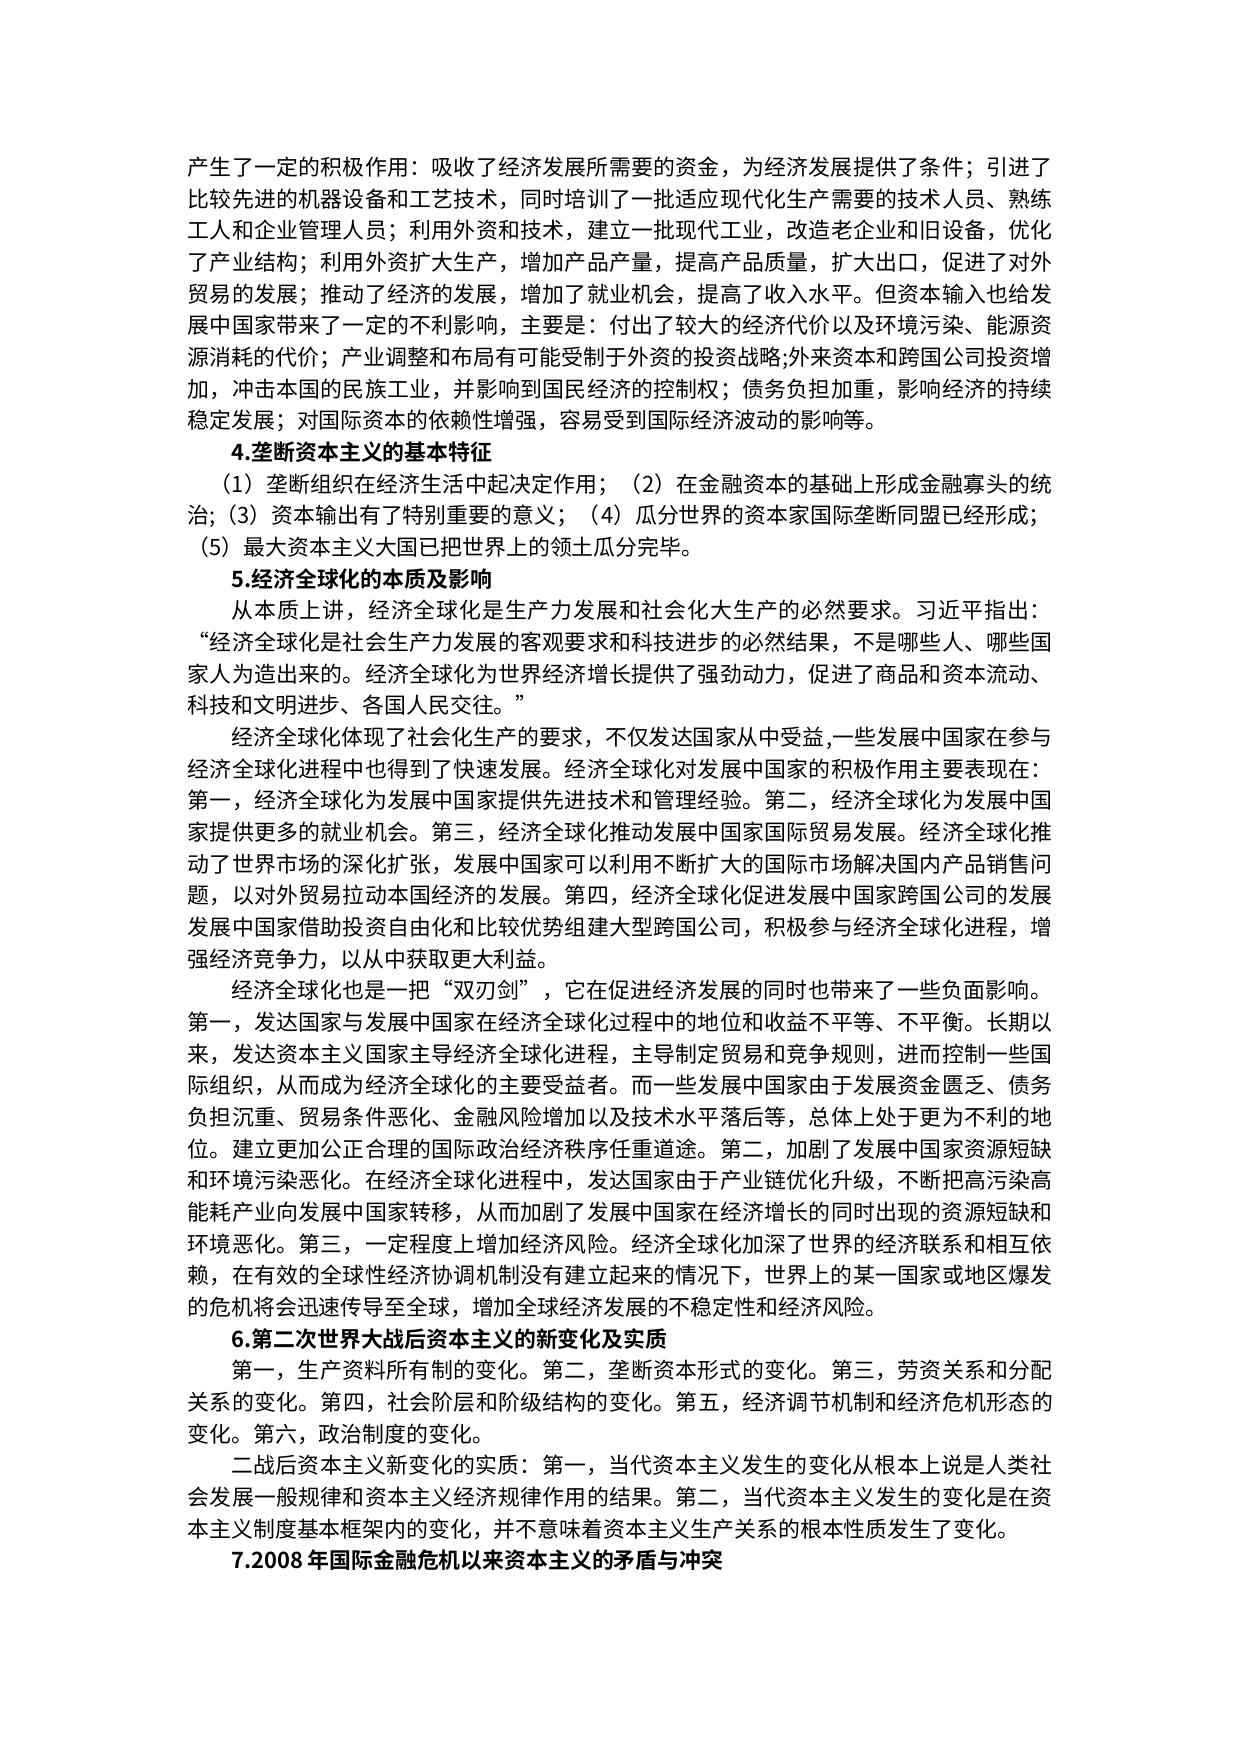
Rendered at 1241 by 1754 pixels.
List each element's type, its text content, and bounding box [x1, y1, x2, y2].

text 经济全球化也是一把“双刃剑”，它在促进经济发展的同时也带来了一些负面影响。第一，发达国家与发展中国家在经济全球化过程中的地位和收益不平等、不平衡。长期以来，发达资本主义国家主导经济全球化进程，主导制定贸易和竞争规则，进而控制一些国际组织，从而成为经济全球化的主要受益者。而一些发展中国家由于发展资金匮乏、债务负担沉重、贸易条件恶化、金融风险增加以及技术水平落后等，总体上处于更为不利的地位。建立更加公正合理的国际政治经济秩序任重道途。第二，加剧了发展中国家资源短缺和环境污染恶化。在经济全球化进程中，发达国家由于产业链优化升级，不断把高污染高能耗产业向发展中国家转移，从而加剧了发展中国家在经济增长的同时出现的资源短缺和环境恶化。第三，一定程度上增加经济风险。经济全球化加深了世界的经济联系和相互依赖，在有效的全球性经济协调机制没有建立起来的情况下，世界上的某一国家或地区爆发的危机将会迅速传导至全球，增加全球经济发展的不稳定性和经济风险。 [187, 973, 1053, 1322]
text 从本质上讲，经济全球化是生产力发展和社会化大生产的必然要求。习近平指出：“经济全球化是社会生产力发展的客观要求和科技进步的必然结果，不是哪些人、哪些国家人为造出来的。经济全球化为世界经济增长提供了强劲动力，促进了商品和资本流动、科技和文明进步、各国人民交往。” [187, 593, 1053, 720]
text 6.第二次世界大战后资本主义的新变化及实质 [187, 1322, 1053, 1353]
text 7.2008年国际金融危机以来资本主义的矛盾与冲突 [187, 1543, 1053, 1575]
text 二战后资本主义新变化的实质：第一，当代资本主义发生的变化从根本上说是人类社会发展一般规律和资本主义经济规律作用的结果。第二，当代资本主义发生的变化是在资本主义制度基本框架内的变化，并不意味着资本主义生产关系的根本性质发生了变化。 [187, 1448, 1053, 1543]
text （1）垄断组织在经济生活中起决定作用；（2）在金融资本的基础上形成金融寡头的统治;（3）资本输出有了特别重要的意义；（4）瓜分世界的资本家国际垄断同盟已经形成；（5）最大资本主义大国已把世界上的领土瓜分完毕。 [187, 467, 1053, 562]
text 经济全球化体现了社会化生产的要求，不仅发达国家从中受益,一些发展中国家在参与经济全球化进程中也得到了快速发展。经济全球化对发展中国家的积极作用主要表现在：第一，经济全球化为发展中国家提供先进技术和管理经验。第二，经济全球化为发展中国家提供更多的就业机会。第三，经济全球化推动发展中国家国际贸易发展。经济全球化推动了世界市场的深化扩张，发展中国家可以利用不断扩大的国际市场解决国内产品销售问题，以对外贸易拉动本国经济的发展。第四，经济全球化促进发展中国家跨国公司的发展。发展中国家借助投资自由化和比较优势组建大型跨国公司，积极参与经济全球化进程，增强经济竞争力，以从中获取更大利益。 [187, 720, 1053, 973]
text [187, 150, 1053, 435]
text 第一，生产资料所有制的变化。第二，垄断资本形式的变化。第三，劳资关系和分配关系的变化。第四，社会阶层和阶级结构的变化。第五，经济调节机制和经济危机形态的变化。第六，政治制度的变化。 [187, 1353, 1053, 1448]
text 5.经济全球化的本质及影响 [187, 562, 1053, 593]
text 4.垄断资本主义的基本特征 [187, 435, 1053, 467]
